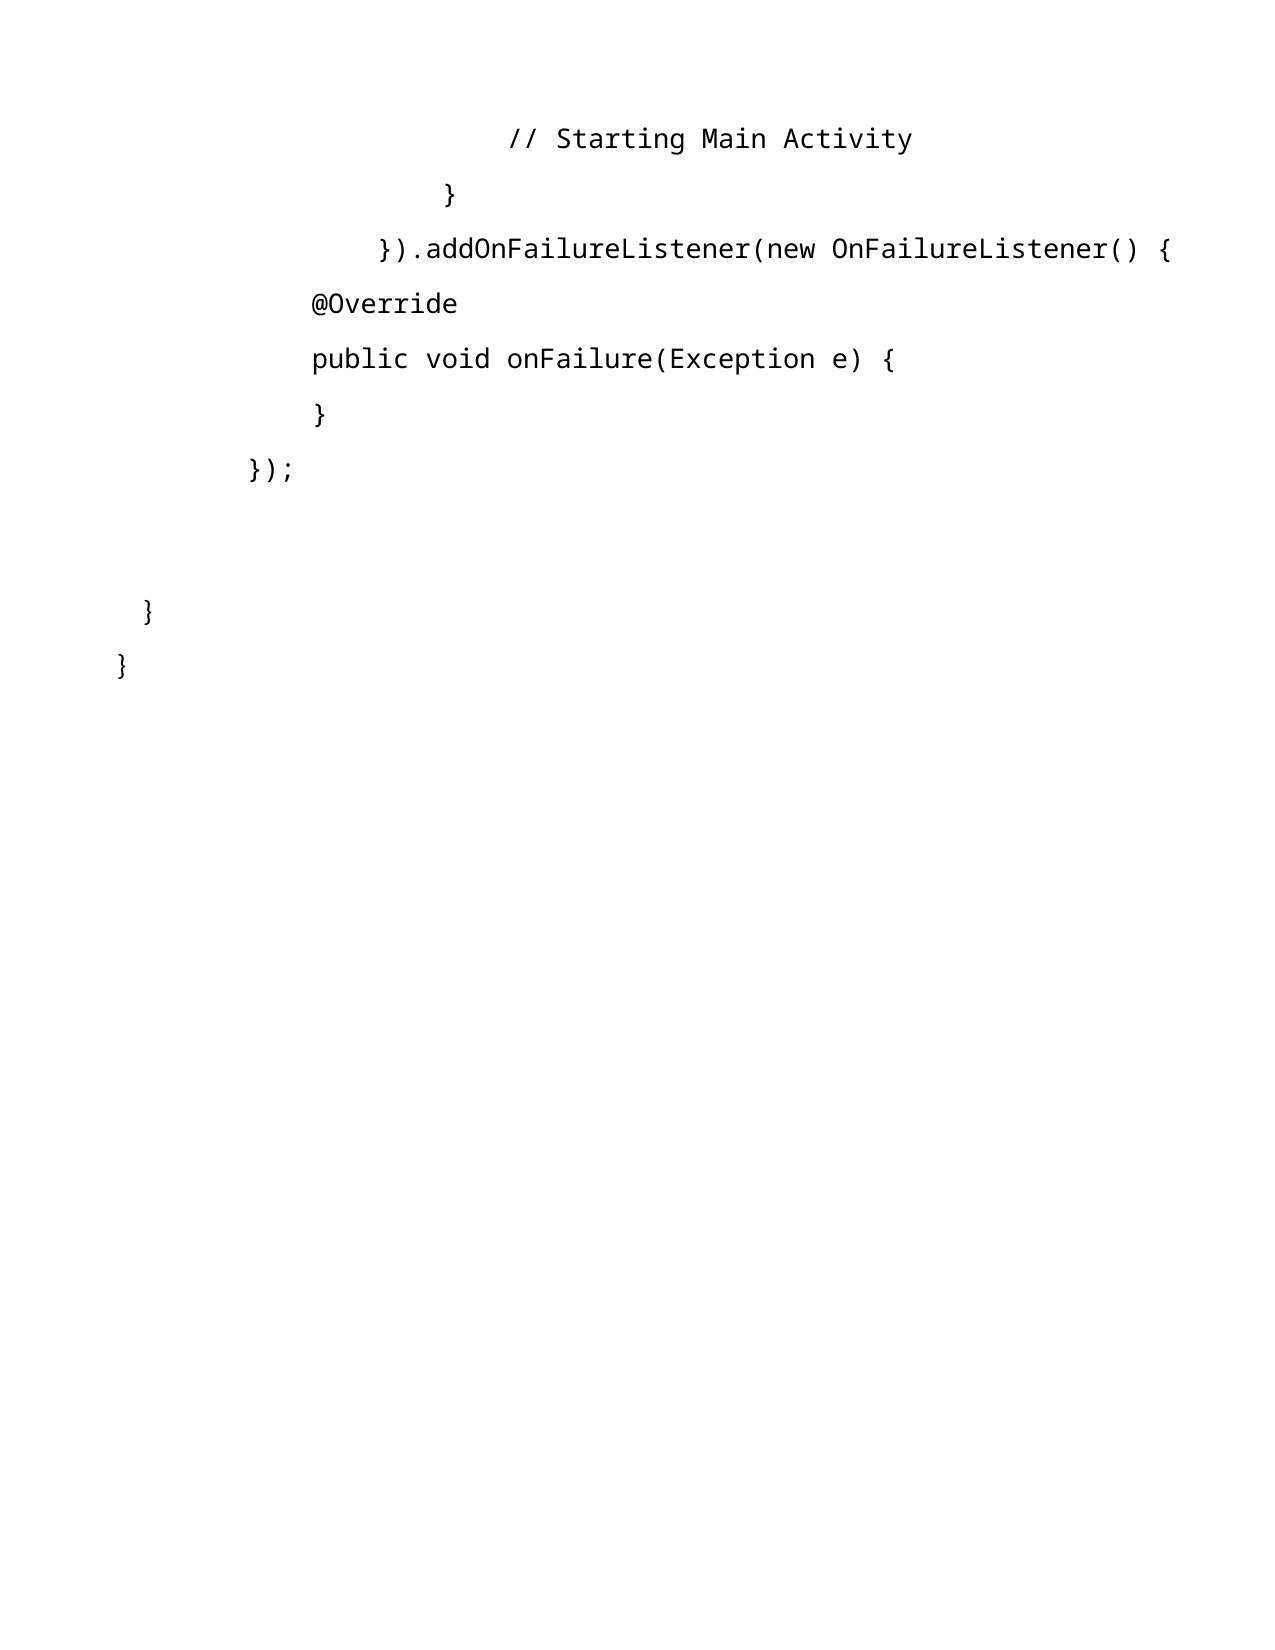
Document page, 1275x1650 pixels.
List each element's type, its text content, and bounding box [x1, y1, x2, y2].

text }).addOnFailureListener(new OnFailureListener() { [117, 229, 1200, 266]
text }); [117, 449, 1200, 486]
text } [117, 647, 1200, 682]
text // Starting Main Activity [117, 120, 1200, 157]
text public void onFailure(Exception e) { [117, 339, 1200, 376]
text } [117, 394, 1200, 431]
text } [117, 593, 1200, 629]
text } [117, 174, 1200, 211]
text @Override [117, 284, 1200, 321]
